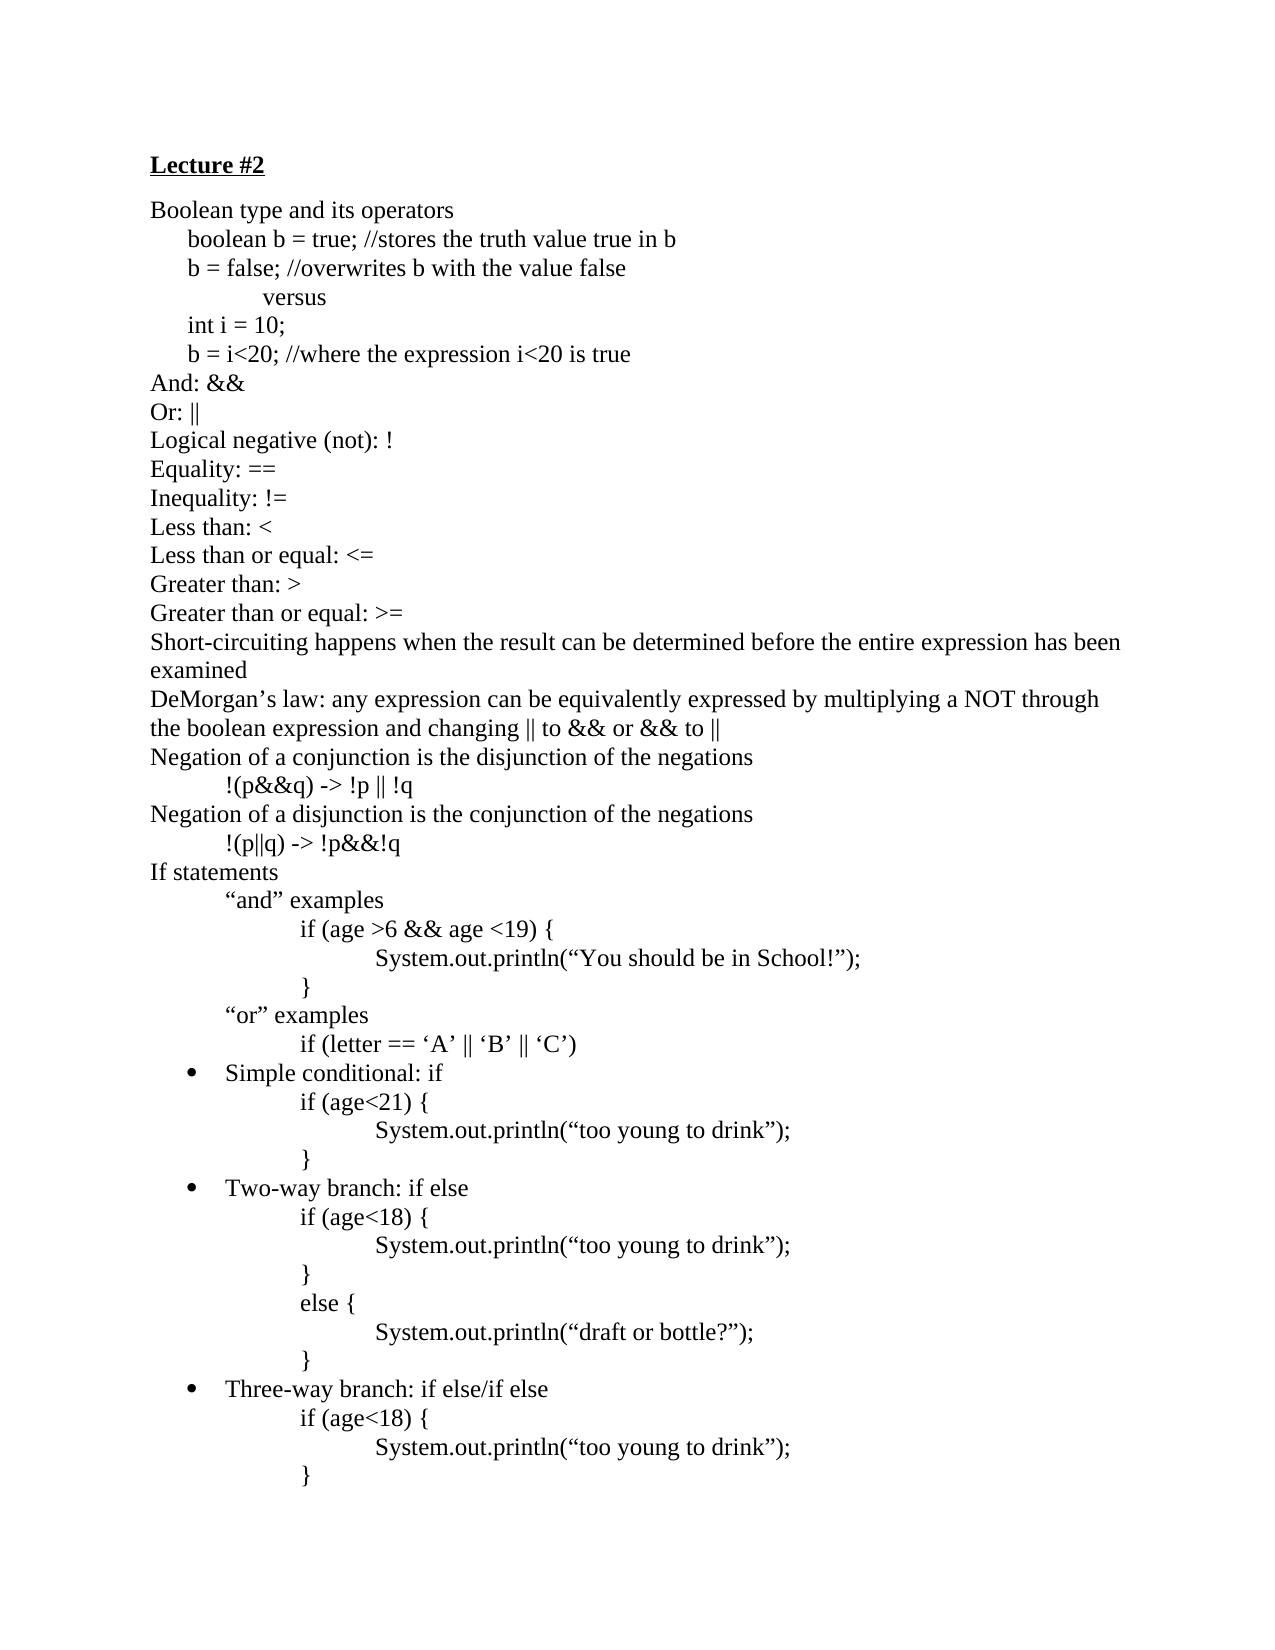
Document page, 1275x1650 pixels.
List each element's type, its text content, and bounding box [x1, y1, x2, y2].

text Lecture #2 [150, 150, 1125, 179]
text !(p||q) -> !p&&!q [150, 828, 1125, 857]
text Short-circuiting happens when the result can be determined before the entire expression has been examined [150, 627, 1125, 684]
list Two-way branch: if else [187, 1173, 1125, 1202]
text } [300, 972, 1125, 1000]
text } [300, 1144, 1125, 1173]
text versus [187, 282, 1125, 310]
text int i = 10; [187, 310, 1125, 339]
text Less than: < [150, 512, 1125, 540]
text System.out.println(“You should be in School!”); [300, 943, 1125, 972]
text b = false; //overwrites b with the value false [187, 253, 1125, 282]
text Equality: == [150, 454, 1125, 483]
text !(p&&q) -> !p || !q [150, 770, 1125, 799]
text Less than or equal: <= [150, 540, 1125, 569]
text “and” examples [225, 885, 1125, 914]
text Negation of a conjunction is the disjunction of the negations [150, 742, 1125, 770]
text DeMorgan’s law: any expression can be equivalently expressed by multiplying a NOT through the boolean expression and changing || to && or && to || [150, 684, 1125, 742]
text Negation of a disjunction is the conjunction of the negations [150, 799, 1125, 828]
text Logical negative (not): ! [150, 425, 1125, 454]
text if (age<21) { [225, 1087, 1125, 1115]
text And: && [150, 368, 1125, 397]
list Three-way branch: if else/if else [187, 1374, 1125, 1403]
text b = i<20; //where the expression i<20 is true [187, 339, 1125, 368]
text System.out.println(“too young to drink”); [300, 1115, 1125, 1144]
text if (age<18) { [225, 1403, 1125, 1432]
text } [300, 1259, 1125, 1288]
text If statements [150, 857, 1125, 885]
text if (age >6 && age <19) { [225, 914, 1125, 943]
text Or: || [150, 397, 1125, 425]
text Greater than: > [150, 569, 1125, 598]
text Inequality: != [150, 483, 1125, 512]
text else { [300, 1288, 1125, 1317]
text System.out.println(“draft or bottle?”); [300, 1317, 1125, 1345]
text “or” examples [225, 1000, 1125, 1029]
text System.out.println(“too young to drink”); [300, 1230, 1125, 1259]
text } [300, 1460, 1125, 1489]
text if (letter == ‘A’ || ‘B’ || ‘C’) [225, 1029, 1125, 1058]
text if (age<18) { [225, 1202, 1125, 1230]
text } [300, 1345, 1125, 1374]
list Simple conditional: if [187, 1058, 1125, 1087]
text boolean b = true; //stores the truth value true in b [187, 224, 1125, 253]
text Greater than or equal: >= [150, 598, 1125, 627]
text System.out.println(“too young to drink”); [300, 1432, 1125, 1460]
text Boolean type and its operators [150, 195, 1125, 224]
